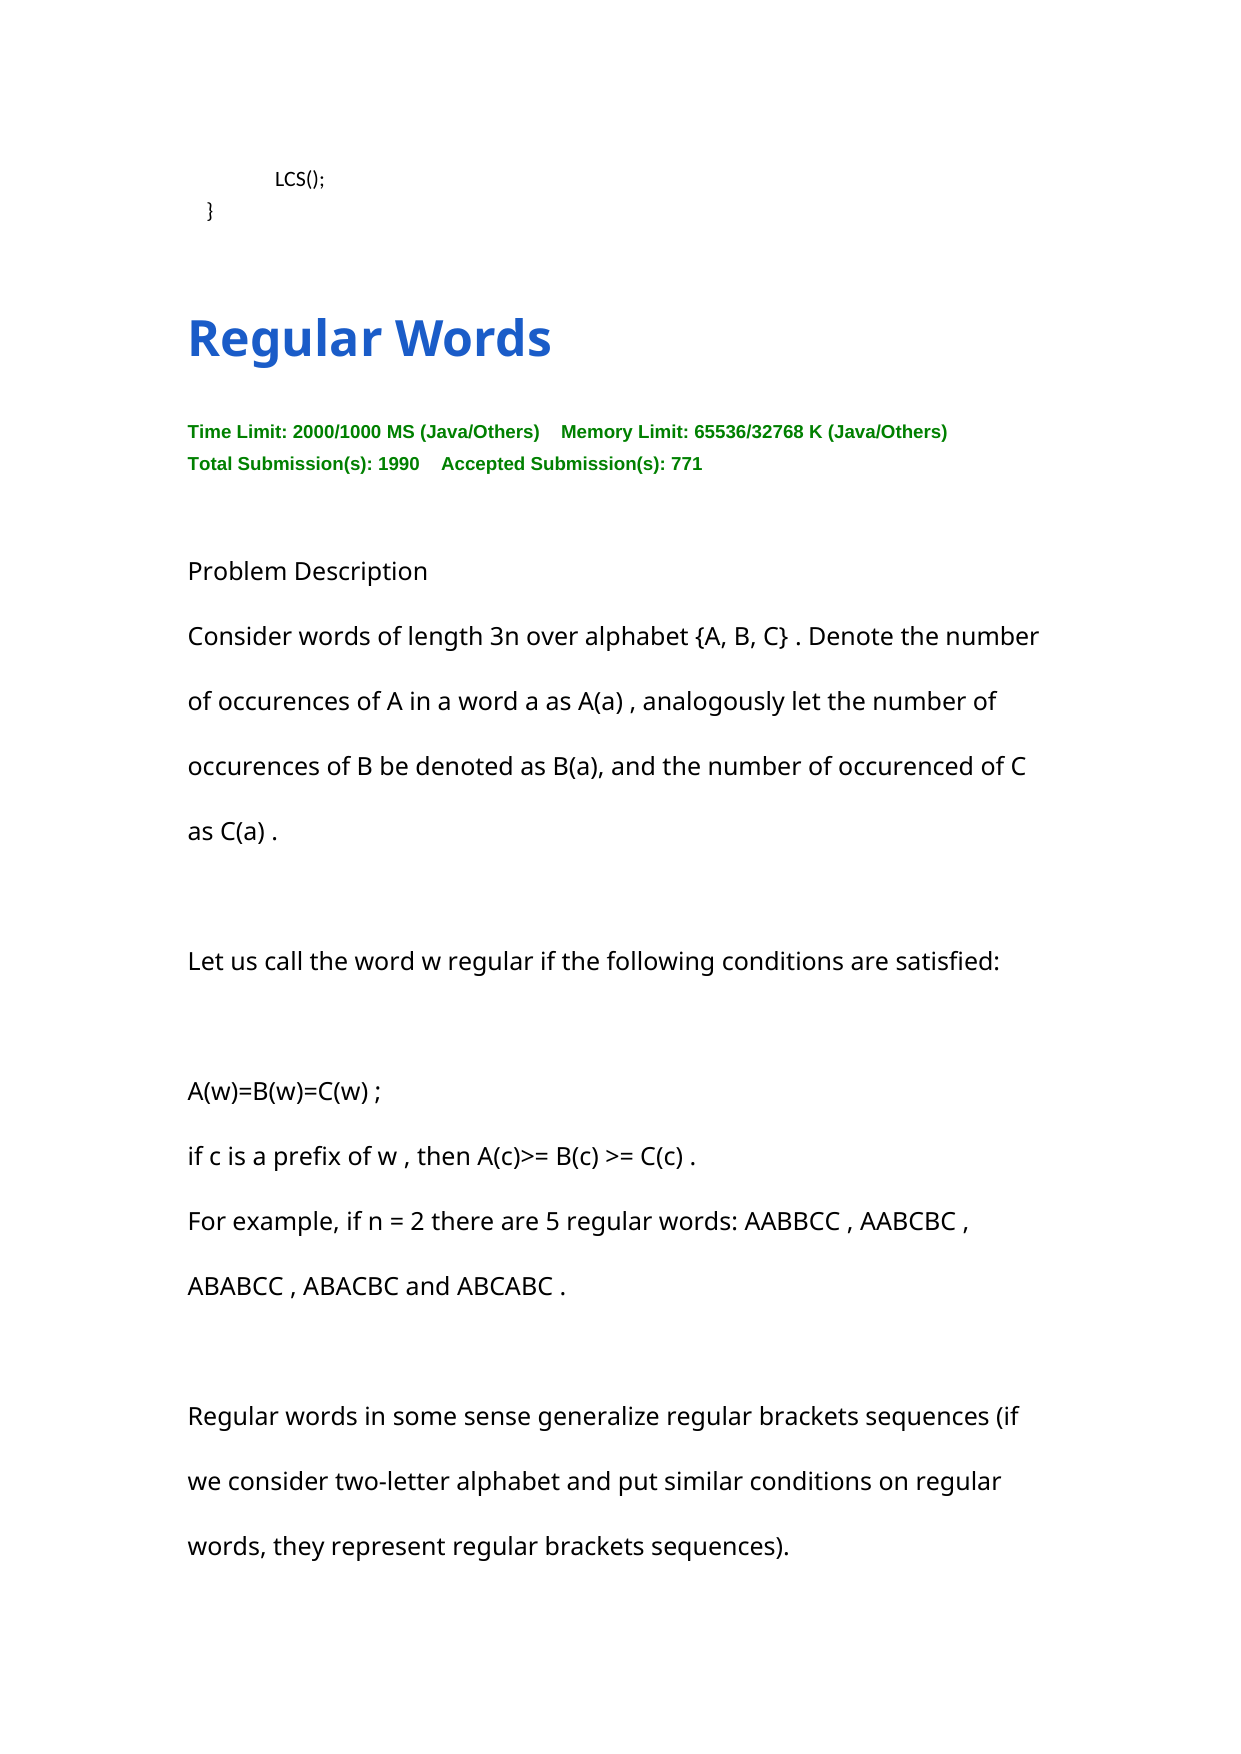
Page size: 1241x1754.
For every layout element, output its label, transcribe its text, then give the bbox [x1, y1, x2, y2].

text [187, 603, 1053, 1578]
text Regular Words [187, 289, 1053, 386]
text LCS(); [187, 162, 1053, 194]
text Time Limit: 2000/1000 MS (Java/Others) Memory Limit: 65536/32768 K (Java/Others) Total Submission(s): 1990 Accepted Submission(s): 771 [187, 415, 1053, 513]
text Problem Description [187, 538, 1053, 603]
text } [187, 194, 1053, 227]
